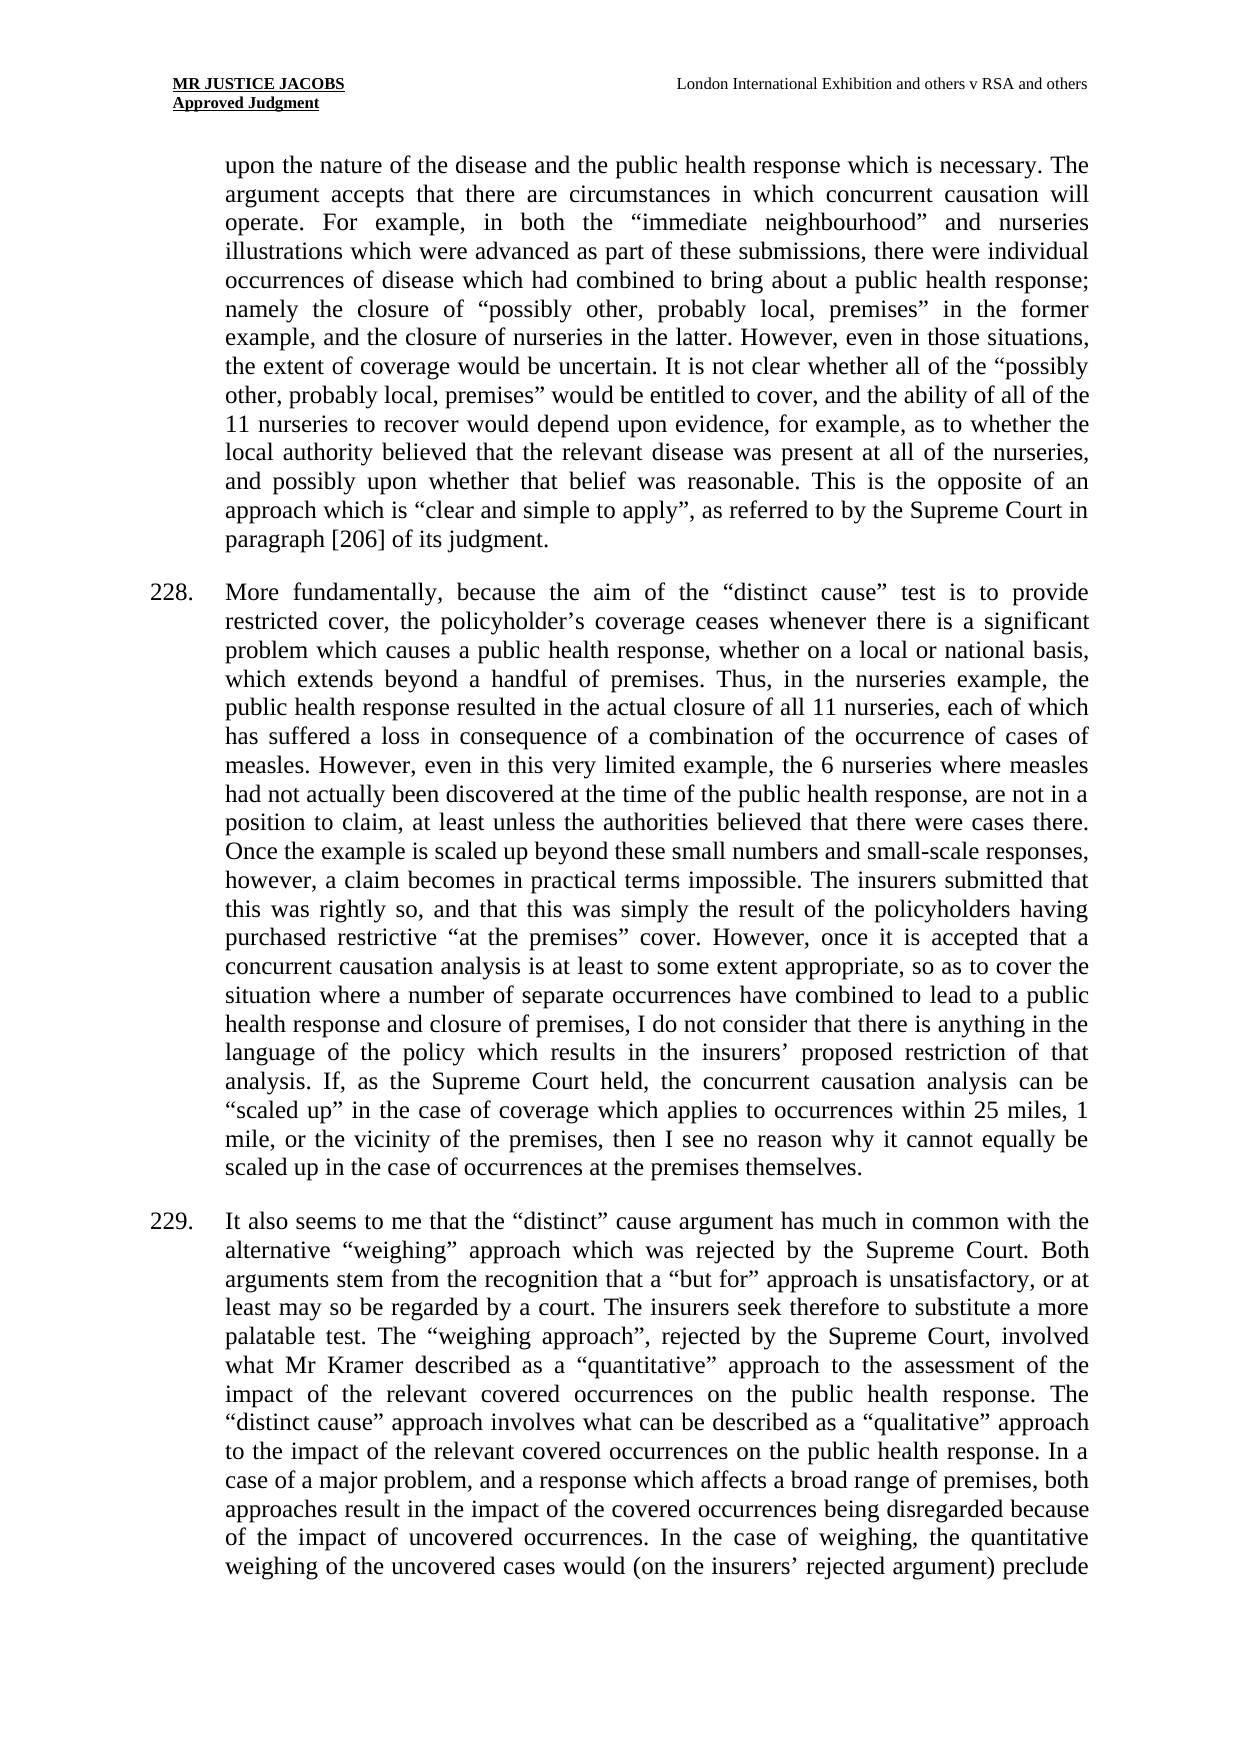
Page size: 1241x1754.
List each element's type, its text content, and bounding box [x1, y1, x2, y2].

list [150, 150, 1090, 552]
list More fundamentally, because the aim of the “distinct cause” test is to provide restricted cover, the policyholder’s coverage ceases whenever there is a significant problem which causes a public health response, whether on a local or national basis, which extends beyond a handful of premises. Thus, in the nurseries example, the public health response resulted in the actual closure of all 11 nurseries, each of which has suffered a loss in consequence of a combination of the occurrence of cases of measles. However, even in this very limited example, the 6 nurseries where measles had not actually been discovered at the time of the public health response, are not in a position to claim, at least unless the authorities believed that there were cases there. Once the example is scaled up beyond these small numbers and small-scale responses, however, a claim becomes in practical terms impossible. The insurers submitted that this was rightly so, and that this was simply the result of the policyholders having purchased restrictive “at the premises” cover. However, once it is accepted that a concurrent causation analysis is at least to some extent appropriate, so as to cover the situation where a number of separate occurrences have combined to lead to a public health response and closure of premises, I do not consider that there is anything in the language of the policy which results in the insurers’ proposed restriction of that analysis. If, as the Supreme Court held, the concurrent causation analysis can be “scaled up” in the case of coverage which applies to occurrences within 25 miles, 1 mile, or the vicinity of the premises, then I see no reason why it cannot equally be scaled up in the case of occurrences at the premises themselves. [150, 577, 1090, 1181]
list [150, 1206, 1090, 1580]
